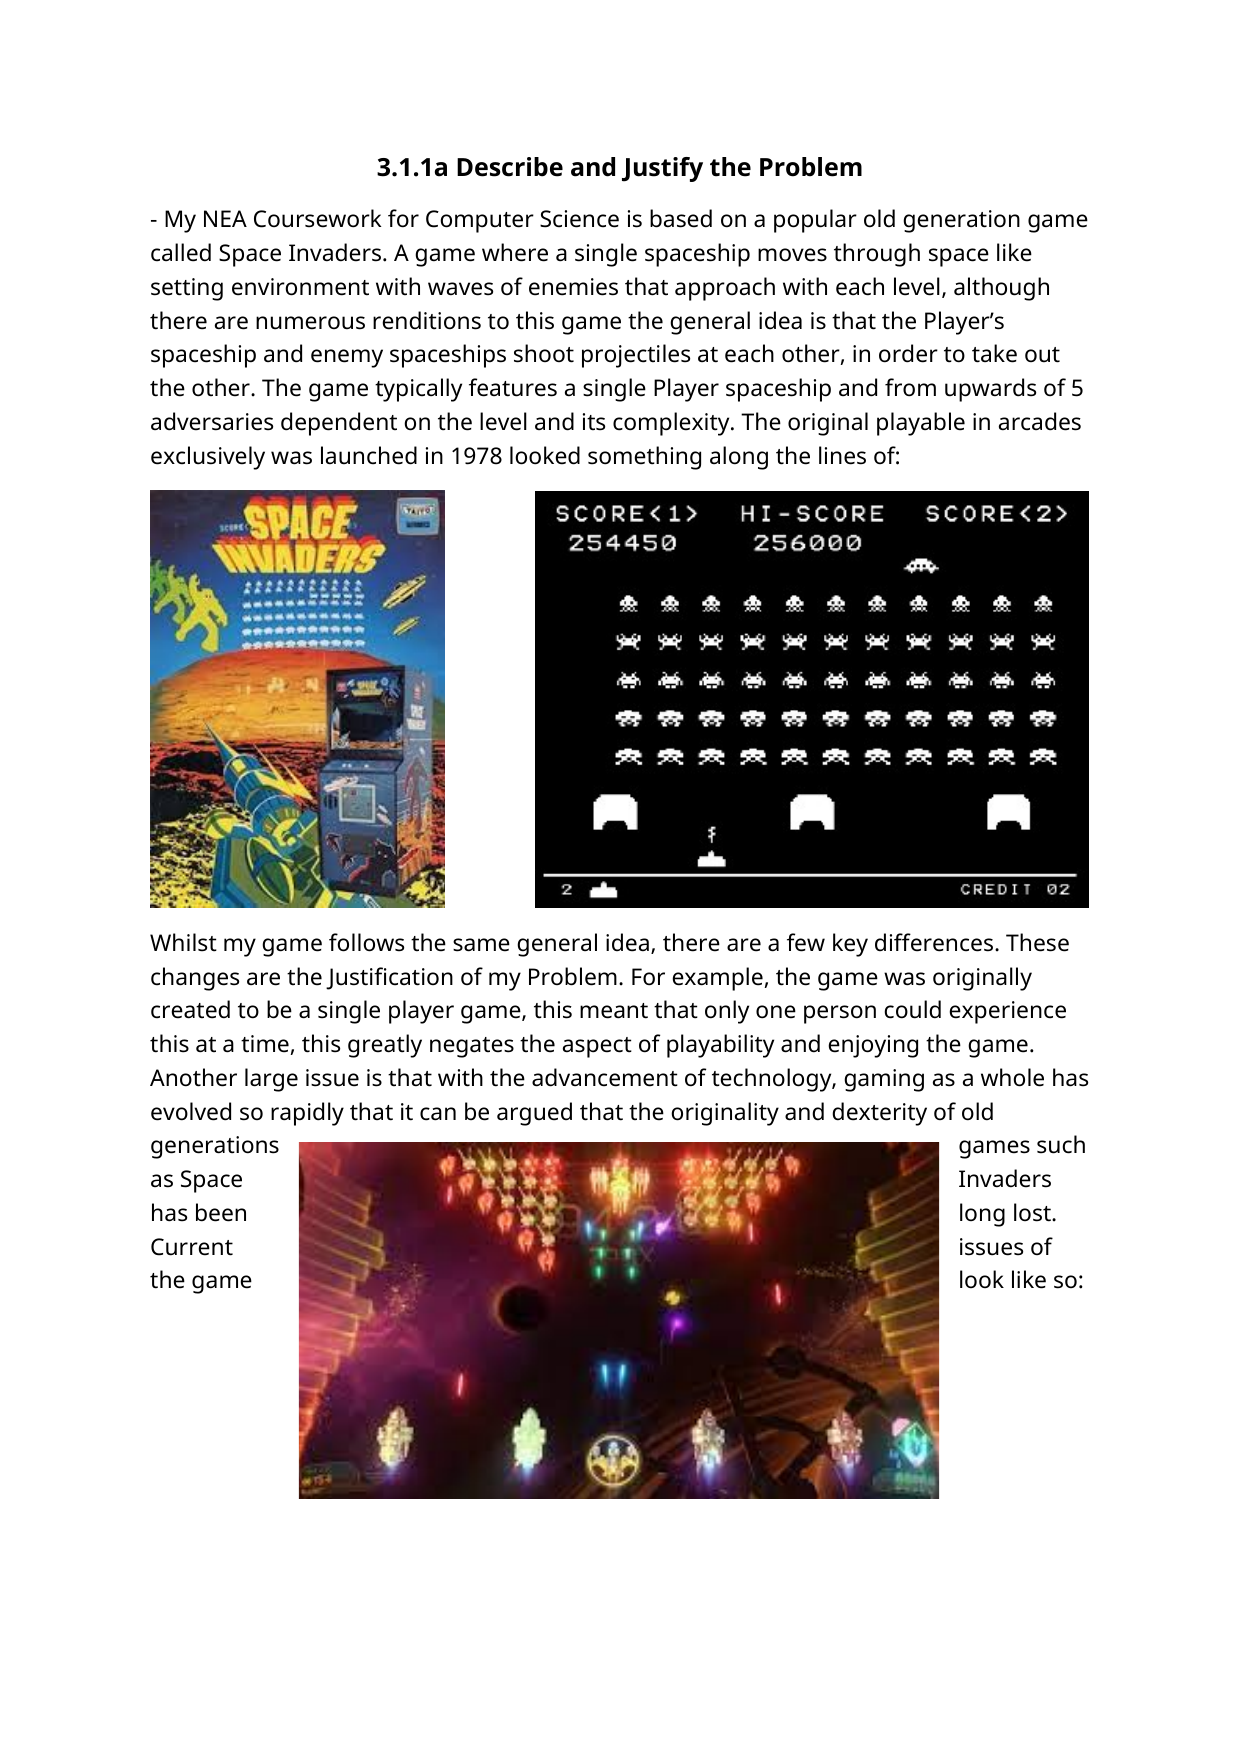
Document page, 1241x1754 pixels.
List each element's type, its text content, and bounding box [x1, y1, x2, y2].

picture [150, 490, 445, 908]
text - My NEA Coursework for Computer Science is based on a popular old generation game called Space Invaders. A game where a single spaceship moves through space like setting environment with waves of enemies that approach with each level, although there are numerous renditions to this game the general idea is that the Player’s spaceship and enemy spaceships shoot projectiles at each other, in order to take out the other. The game typically features a single Player spaceship and from upwards of 5 adversaries dependent on the level and its complexity. The original playable in arcades exclusively was launched in 1978 looked something along the lines of: [150, 203, 1090, 471]
text 3.1.1a Describe and Justify the Problem [150, 150, 1090, 184]
text Whilst my game follows the same general idea, there are a few key differences. These changes are the Justification of my Problem. For example, the game was originally created to be a single player game, this meant that only one person could experience this at a time, this greatly negates the aspect of playability and enjoying the game. Another large issue is that with the advancement of technology, gaming as a whole has evolved so rapidly that it can be argued that the originality and dexterity of old generations games such as Space Invaders has been long lost. Current issues of the game look like so: [150, 927, 1090, 1296]
picture [535, 491, 1089, 908]
picture [298, 1142, 940, 1499]
